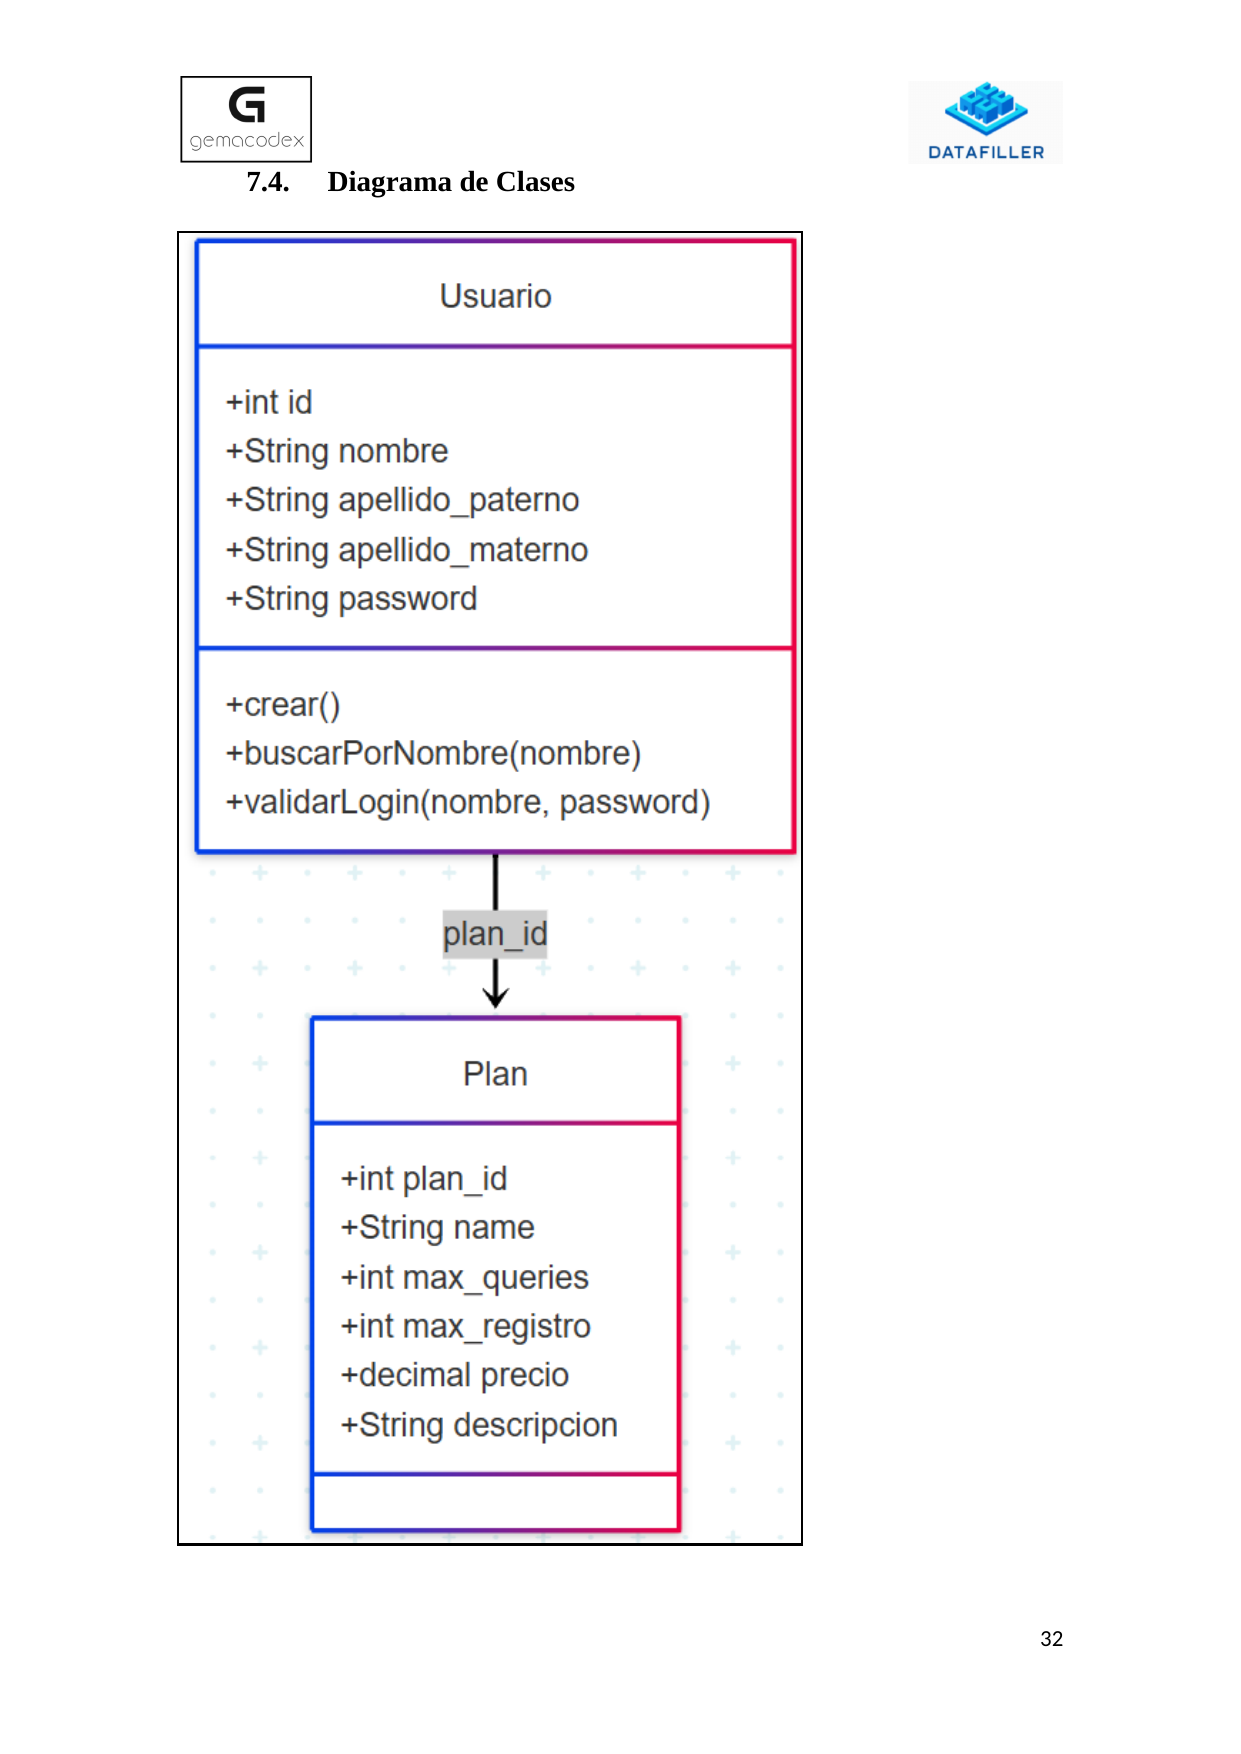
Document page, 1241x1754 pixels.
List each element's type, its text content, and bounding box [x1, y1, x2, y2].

picture [177, 73, 313, 164]
subtitle Diagrama de Clases [290, 164, 1063, 197]
picture [179, 233, 801, 1543]
picture [908, 81, 1063, 164]
